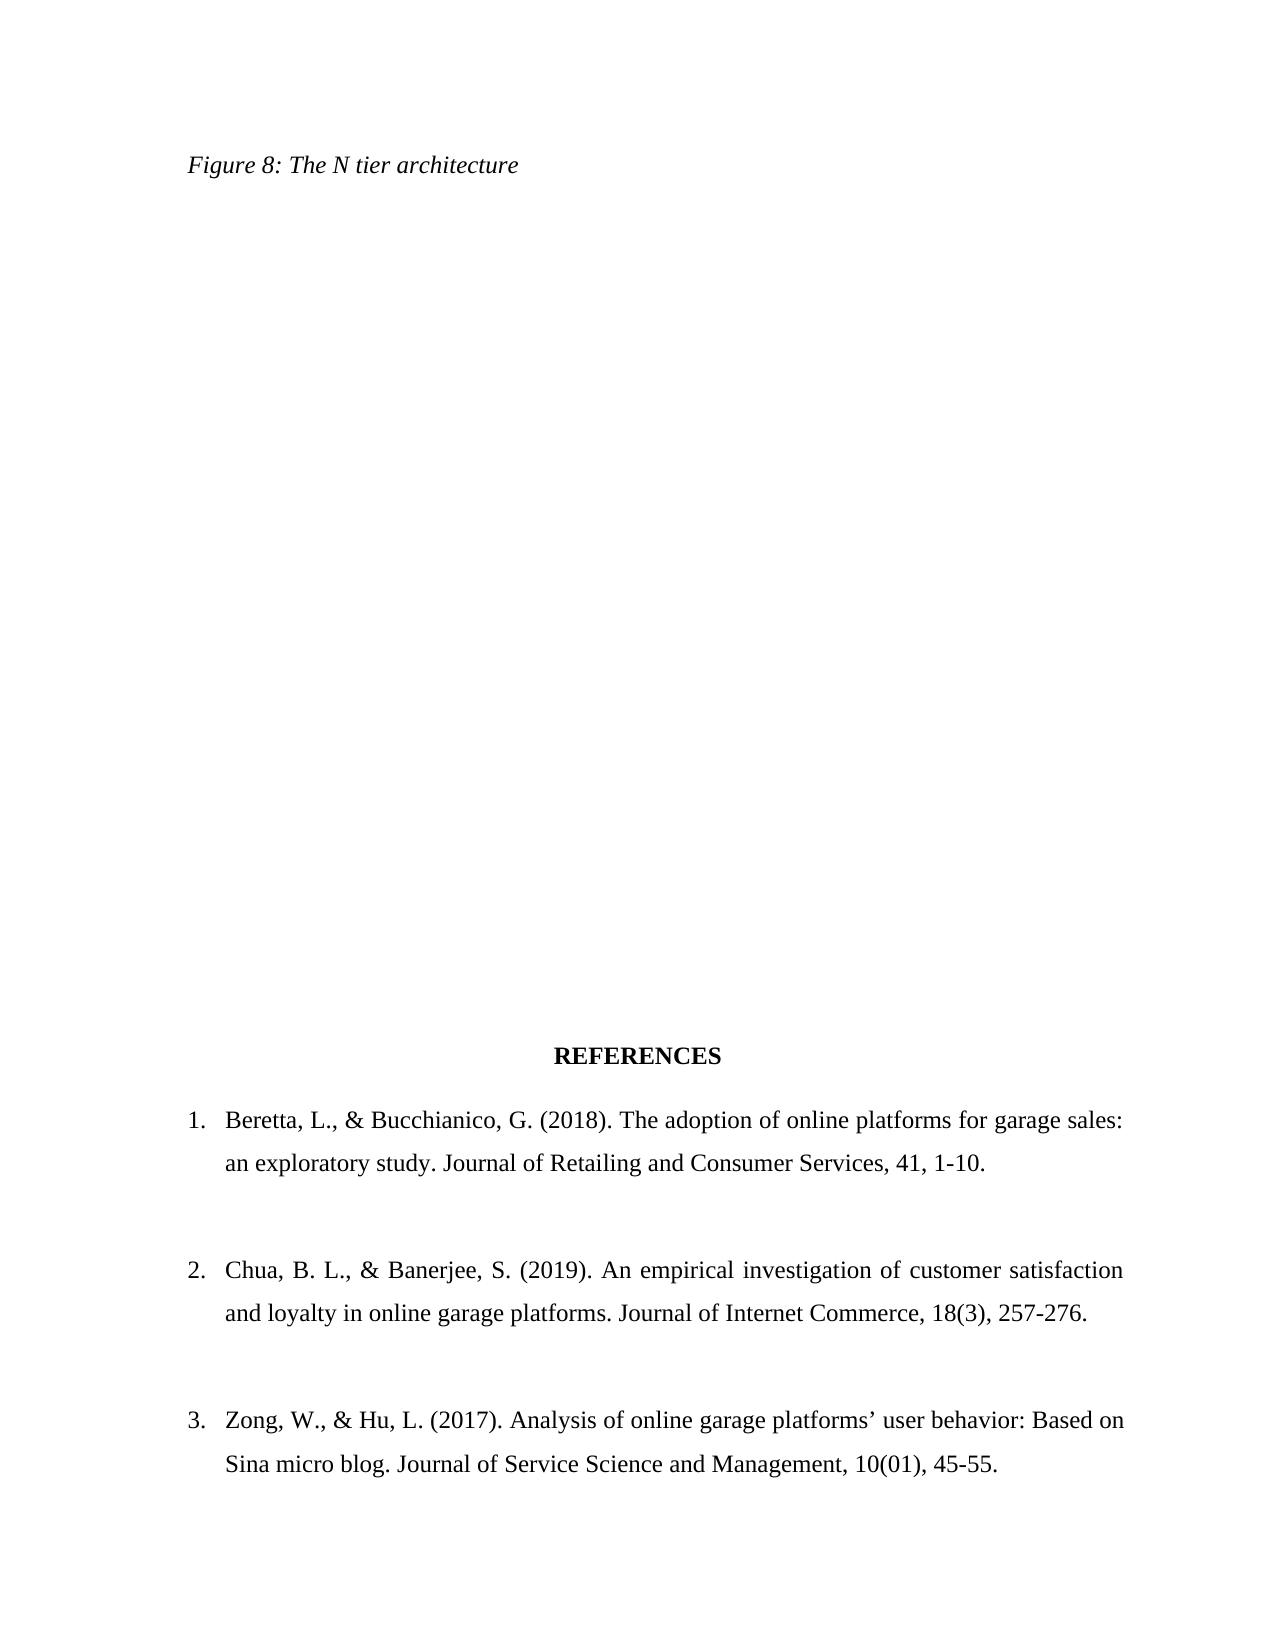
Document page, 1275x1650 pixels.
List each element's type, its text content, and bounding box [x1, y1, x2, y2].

text Figure 8: The N tier architecture [187, 150, 1125, 179]
subtitle REFERENCES [150, 1041, 1125, 1070]
list Beretta, L., & Bucchianico, G. (2018). The adoption of online platforms for garage sales: an exploratory study. Journal of Retailing and Consumer Services, 41, 1-10. [187, 1105, 1125, 1177]
list Zong, W., & Hu, L. (2017). Analysis of online garage platforms’ user behavior: Based on Sina micro blog. Journal of Service Science and Management, 10(01), 45-55. [187, 1406, 1125, 1477]
list Chua, B. L., & Banerjee, S. (2019). An empirical investigation of customer satisfaction and loyalty in online garage platforms. Journal of Internet Commerce, 18(3), 257-276. [187, 1255, 1125, 1327]
